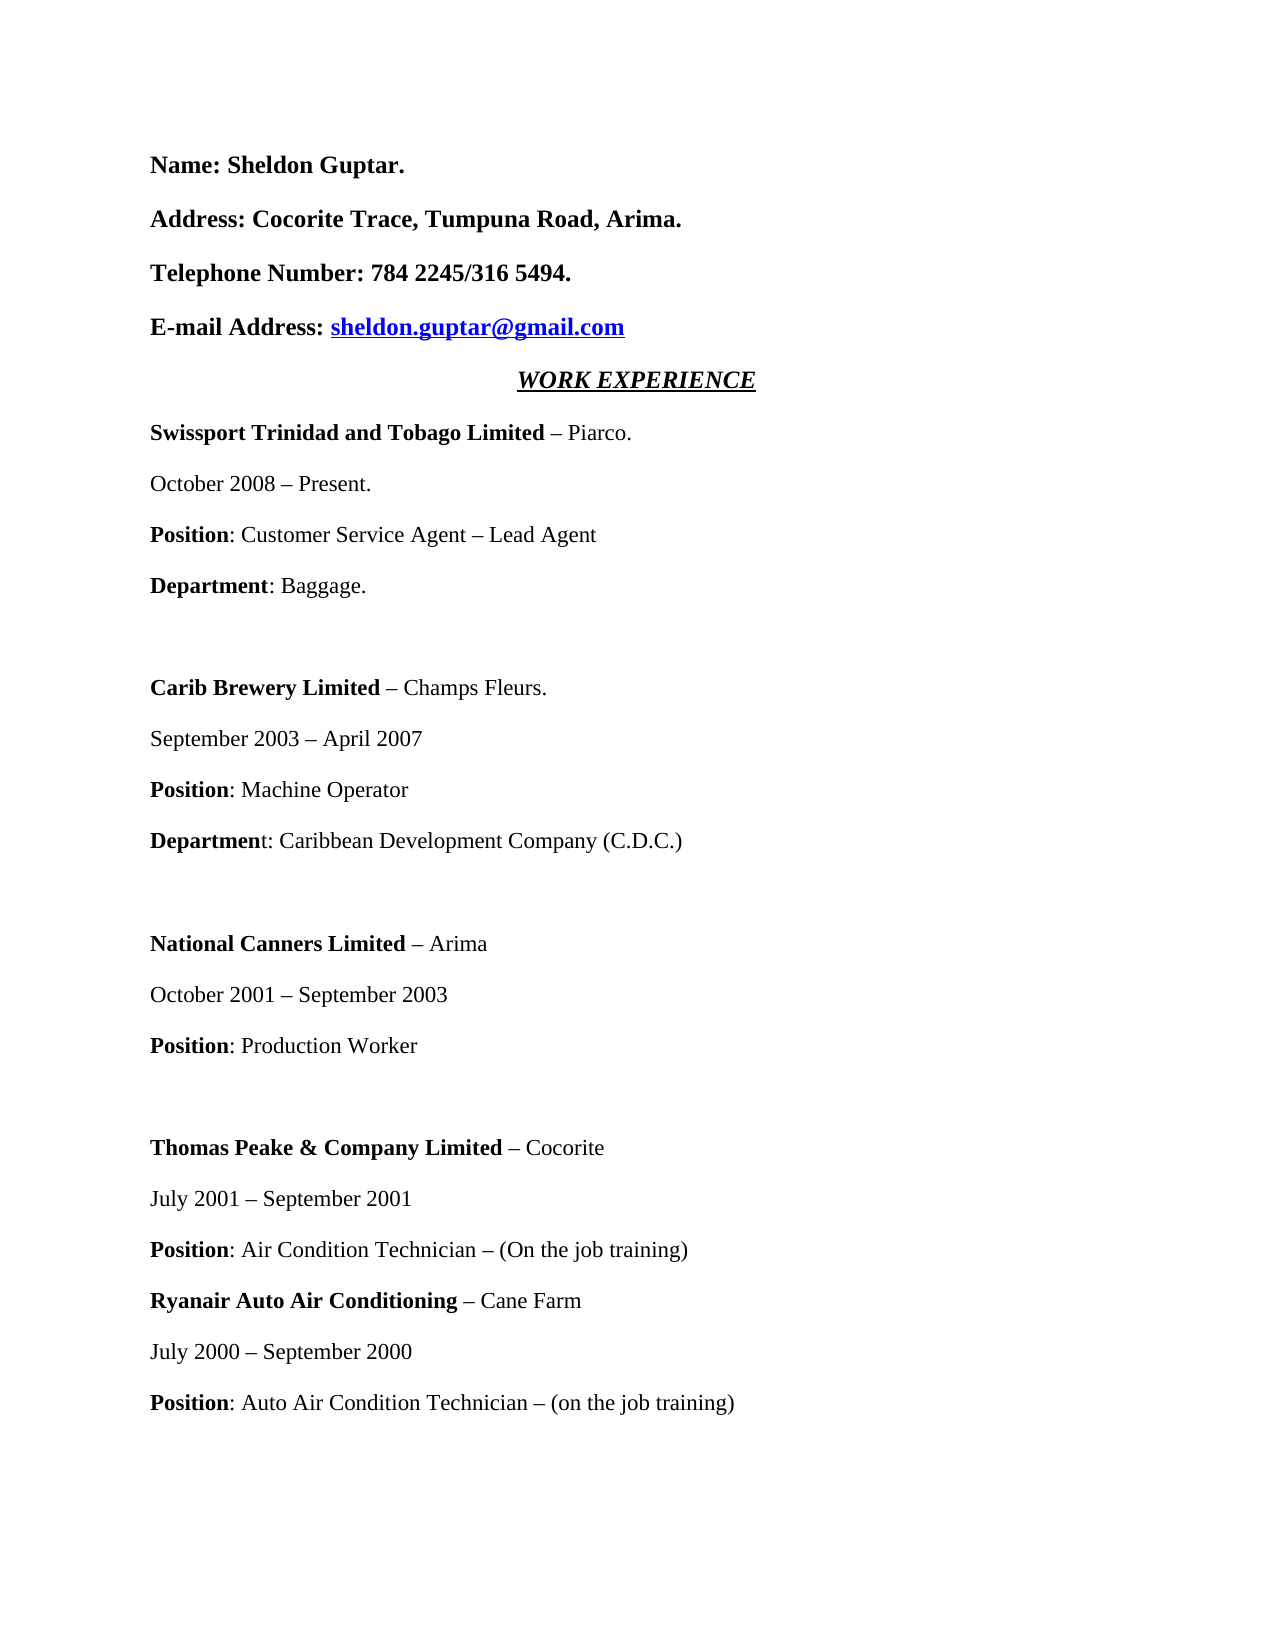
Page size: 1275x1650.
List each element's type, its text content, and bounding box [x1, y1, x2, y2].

text National Canners Limited – Arima [150, 930, 1125, 956]
text Name: Sheldon Guptar. [150, 150, 1125, 179]
text October 2008 – Present. [150, 470, 1125, 497]
text Thomas Peake & Company Limited – Cocorite [150, 1134, 1125, 1160]
text Address: Cocorite Trace, Tumpuna Road, Arima. [150, 204, 1125, 233]
text Position: Machine Operator [150, 777, 1125, 803]
text Position: Production Worker [150, 1032, 1125, 1058]
text October 2001 – September 2003 [150, 981, 1125, 1007]
text Swissport Trinidad and Tobago Limited – Piarco. [150, 419, 1125, 446]
text Position: Customer Service Agent – Lead Agent [150, 521, 1125, 548]
text Ryanair Auto Air Conditioning – Cane Farm [150, 1287, 1125, 1313]
text E-mail Address: sheldon.guptar@gmail.com [150, 312, 1125, 340]
text WORK EXPERIENCE [150, 365, 1125, 394]
text Department: Baggage. [150, 572, 1125, 599]
text Position: Auto Air Condition Technician – (on the job training) [150, 1389, 1125, 1415]
text Position: Air Condition Technician – (On the job training) [150, 1236, 1125, 1262]
text September 2003 – April 2007 [150, 726, 1125, 752]
text Telephone Number: 784 2245/316 5494. [150, 258, 1125, 286]
text Carib Brewery Limited – Champs Fleurs. [150, 674, 1125, 701]
text July 2000 – September 2000 [150, 1338, 1125, 1364]
text Department: Caribbean Development Company (C.D.C.) [150, 828, 1125, 854]
text July 2001 – September 2001 [150, 1185, 1125, 1211]
